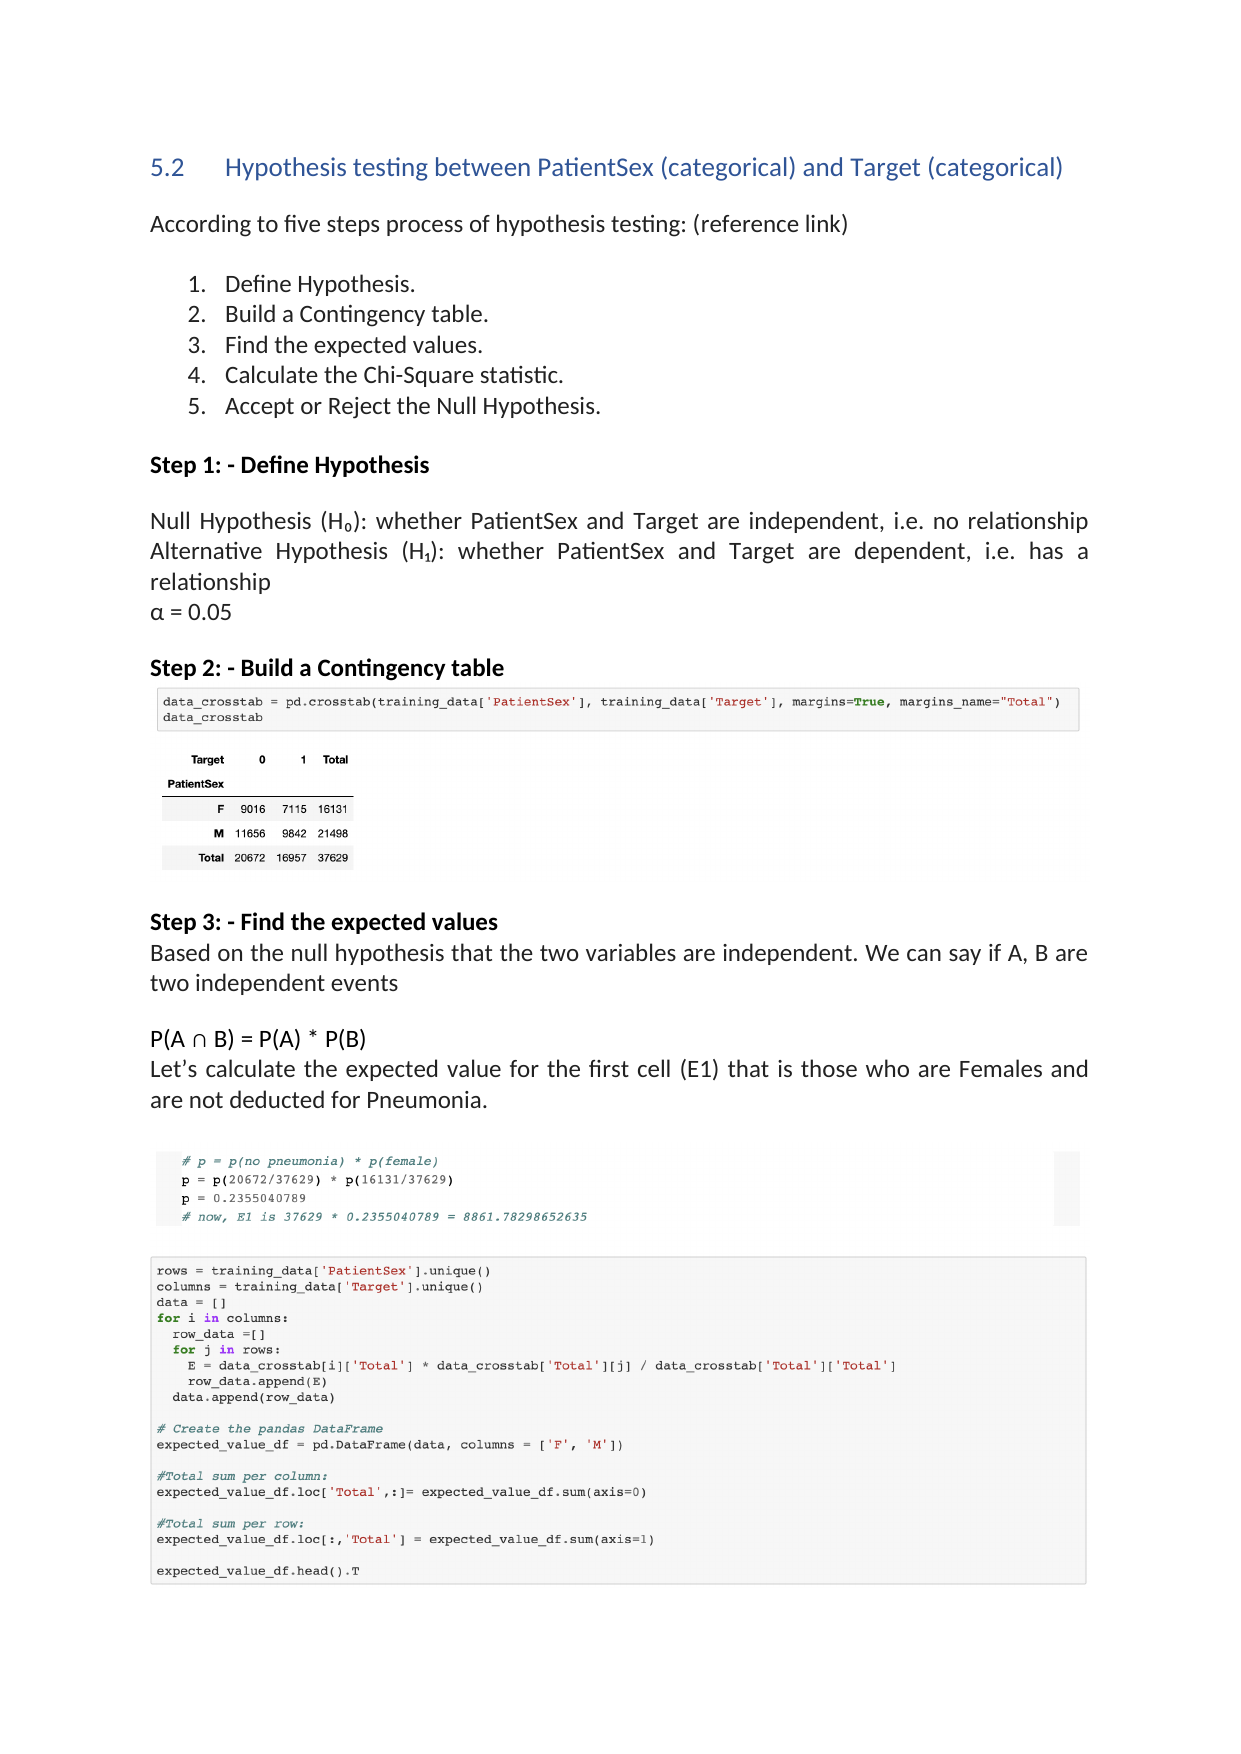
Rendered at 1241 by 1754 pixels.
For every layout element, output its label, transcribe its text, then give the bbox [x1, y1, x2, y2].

list Accept or Reject the Null Hypothesis. [187, 390, 1090, 420]
text Null Hypothesis (H₀): whether PatientSex and Target are independent, i.e. no relationship Alternative Hypothesis (H₁): whether PatientSex and Target are dependent, i.e. has a relationship α = 0.05 [150, 505, 1090, 627]
list Define Hypothesis. [187, 268, 1090, 298]
text Based on the null hypothesis that the two variables are independent. We can say if A, B are two independent events [150, 937, 1090, 998]
text According to five steps process of hypothesis testing: (reference link) [150, 208, 1090, 238]
subtitle Step 3: - Find the expected values [150, 907, 1090, 937]
list Find the expected values. [187, 329, 1090, 359]
text Let’s calculate the expected value for the first cell (E1) that is those who are Females and are not deducted for Pneumonia. [150, 1054, 1090, 1115]
list Calculate the Chi-Square statistic. [187, 359, 1090, 390]
picture [150, 1142, 1091, 1588]
list Build a Contingency table. [187, 298, 1090, 329]
picture [150, 682, 1091, 882]
subtitle Step 1: - Define Hypothesis [150, 449, 1090, 480]
subtitle Step 2: - Build a Contingency table [150, 652, 1090, 682]
subtitle Hypothesis testing between PatientSex (categorical) and Target (categorical) [150, 150, 1090, 183]
text P(A ∩ B) = P(A) * P(B) [150, 1023, 1090, 1054]
